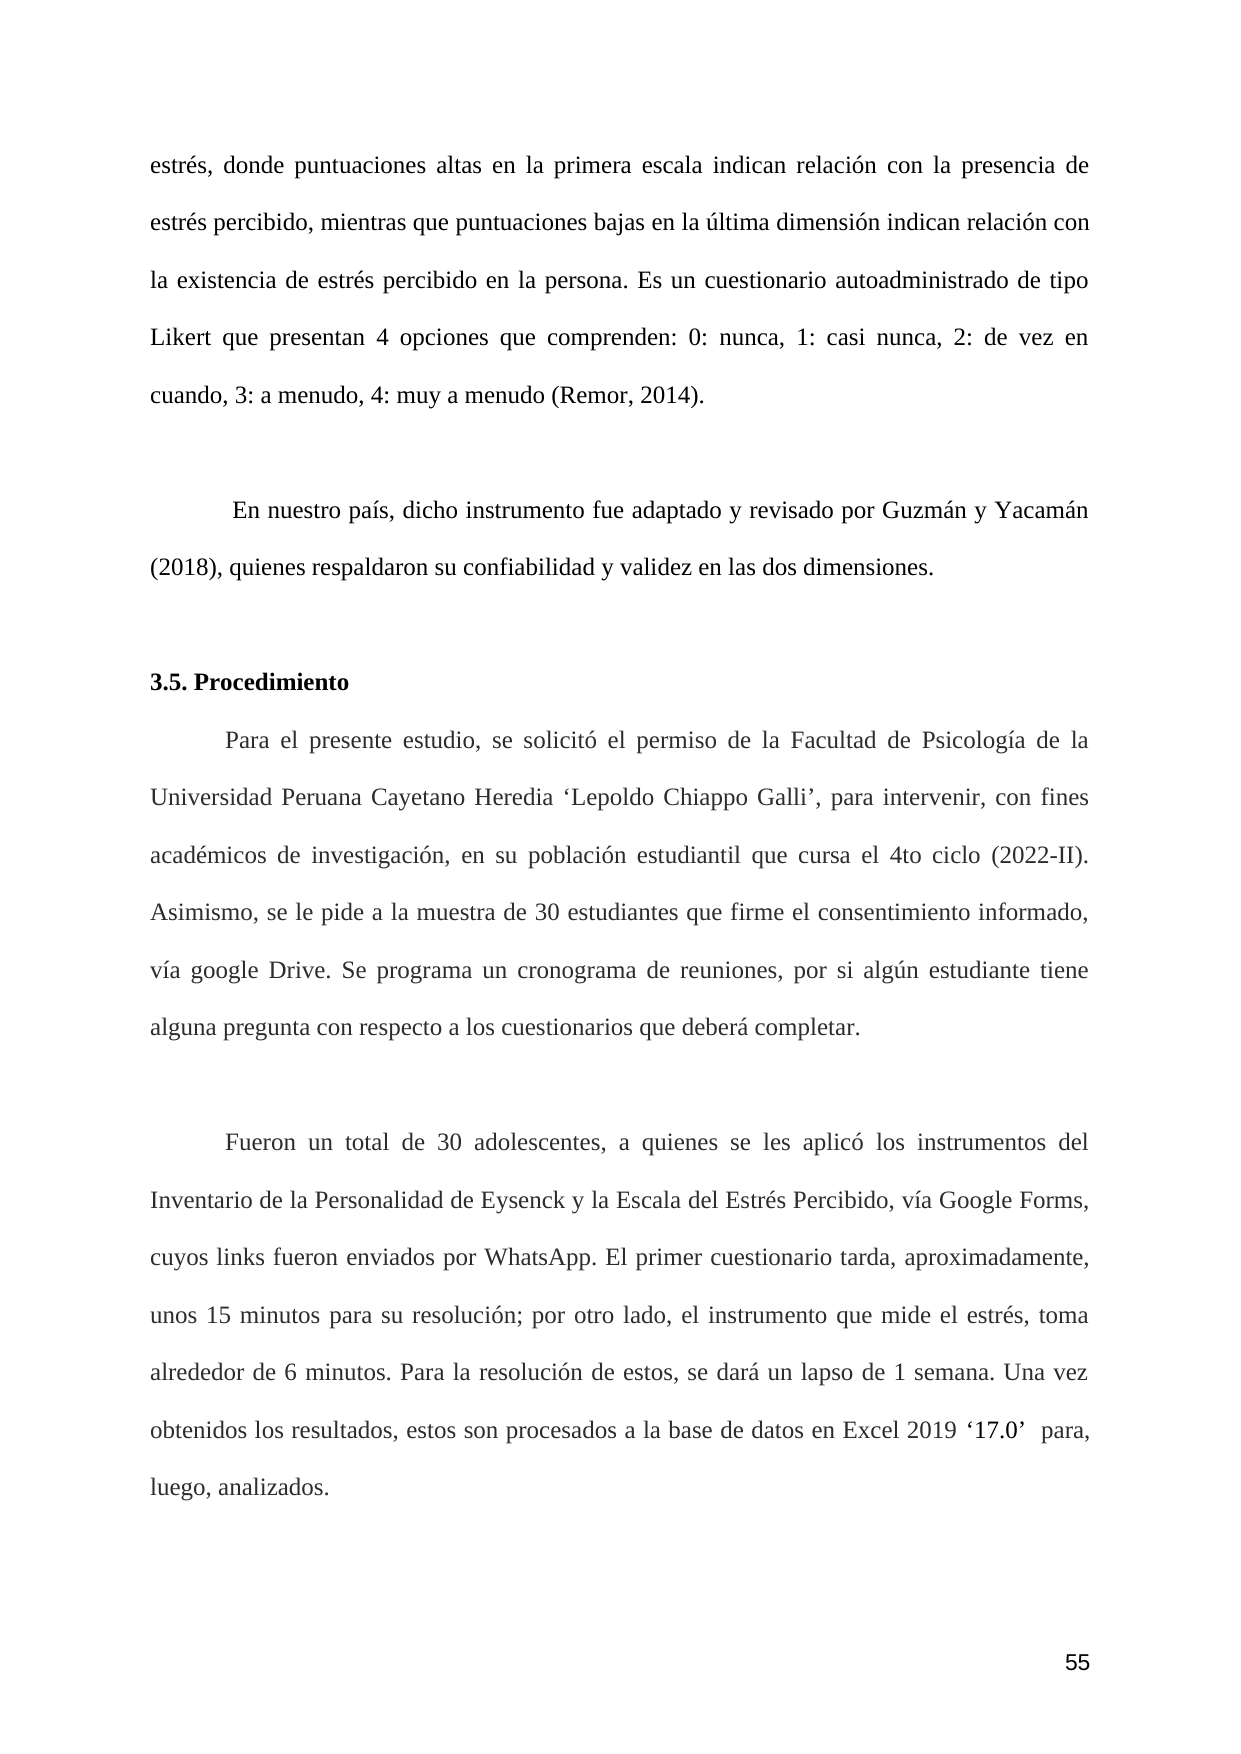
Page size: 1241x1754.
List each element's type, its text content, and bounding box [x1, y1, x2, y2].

text En nuestro país, dicho instrumento fue adaptado y revisado por Guzmán y Yacamán (2018), quienes respaldaron su confiabilidad y validez en las dos dimensiones. [150, 495, 1090, 581]
text Fueron un total de 30 adolescentes, a quienes se les aplicó los instrumentos del Inventario de la Personalidad de Eysenck y la Escala del Estrés Percibido, vía Google Forms, cuyos links fueron enviados por WhatsApp. El primer cuestionario tarda, aproximadamente, unos 15 minutos para su resolución; por otro lado, el instrumento que mide el estrés, toma alrededor de 6 minutos. Para la resolución de estos, se dará un lapso de 1 semana. Una vez obtenidos los resultados, estos son procesados a la base de datos en Excel 2019 ‘17.0’ para, luego, analizados. [150, 1127, 1090, 1501]
text Para el presente estudio, se solicitó el permiso de la Facultad de Psicología de la Universidad Peruana Cayetano Heredia ‘Lepoldo Chiappo Galli’, para intervenir, con fines académicos de investigación, en su población estudiantil que cursa el 4to ciclo (2022-II). Asimismo, se le pide a la muestra de 30 estudiantes que firme el consentimiento informado, vía google Drive. Se programa un cronograma de reuniones, por si algún estudiante tiene alguna pregunta con respecto a los cuestionarios que deberá completar. [150, 725, 1090, 1041]
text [150, 150, 1090, 409]
text 3.5. Procedimiento [150, 667, 1090, 696]
